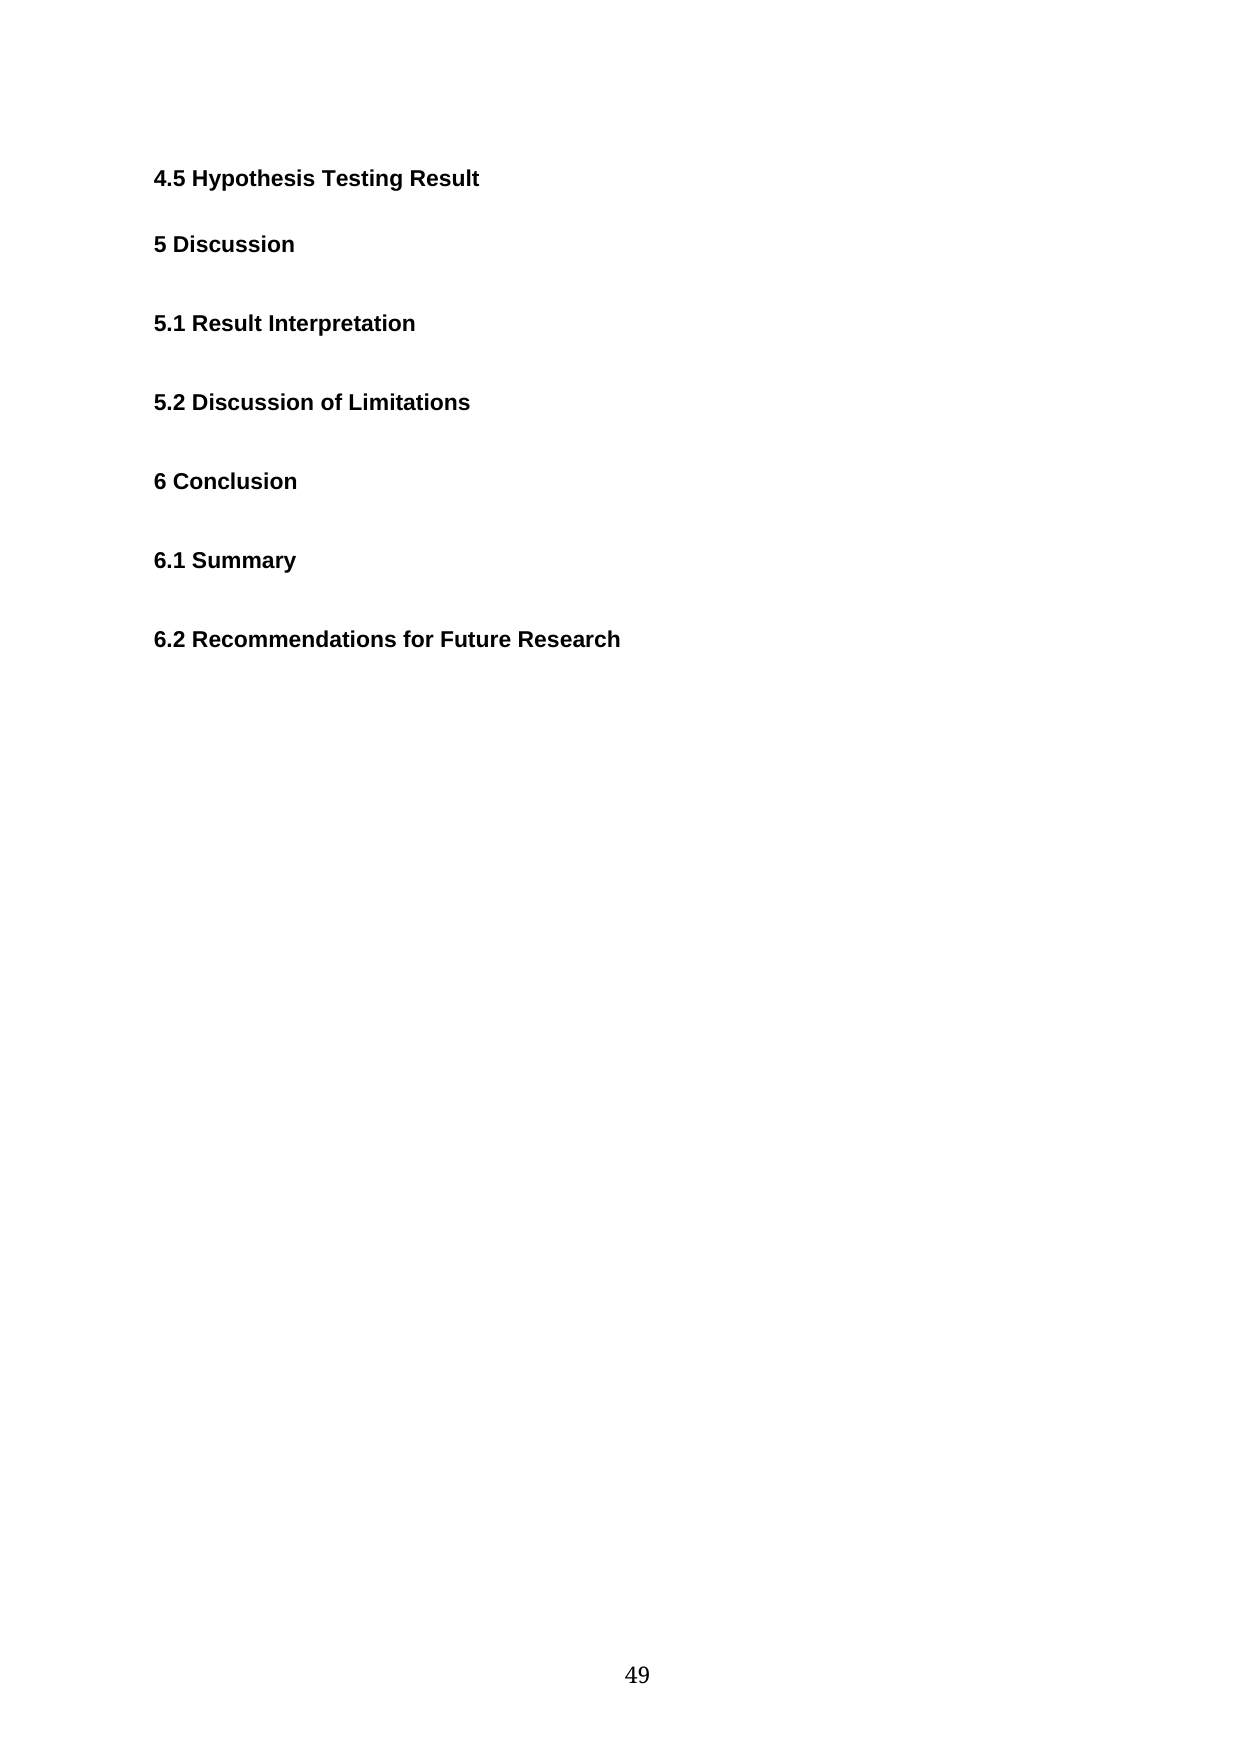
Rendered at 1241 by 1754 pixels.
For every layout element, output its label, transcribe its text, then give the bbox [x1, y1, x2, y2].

text 5.1 Result Interpretation [153, 271, 1087, 337]
text 5.2 Discussion of Limitations [153, 389, 1087, 416]
text 5 Discussion [153, 231, 1087, 258]
text 6.1 Summary [153, 547, 1087, 573]
text 6 Conclusion [153, 468, 1087, 494]
text 4.5 Hypothesis Testing Result [153, 165, 1087, 192]
text 6.2 Recommendations for Future Research [153, 626, 1087, 652]
